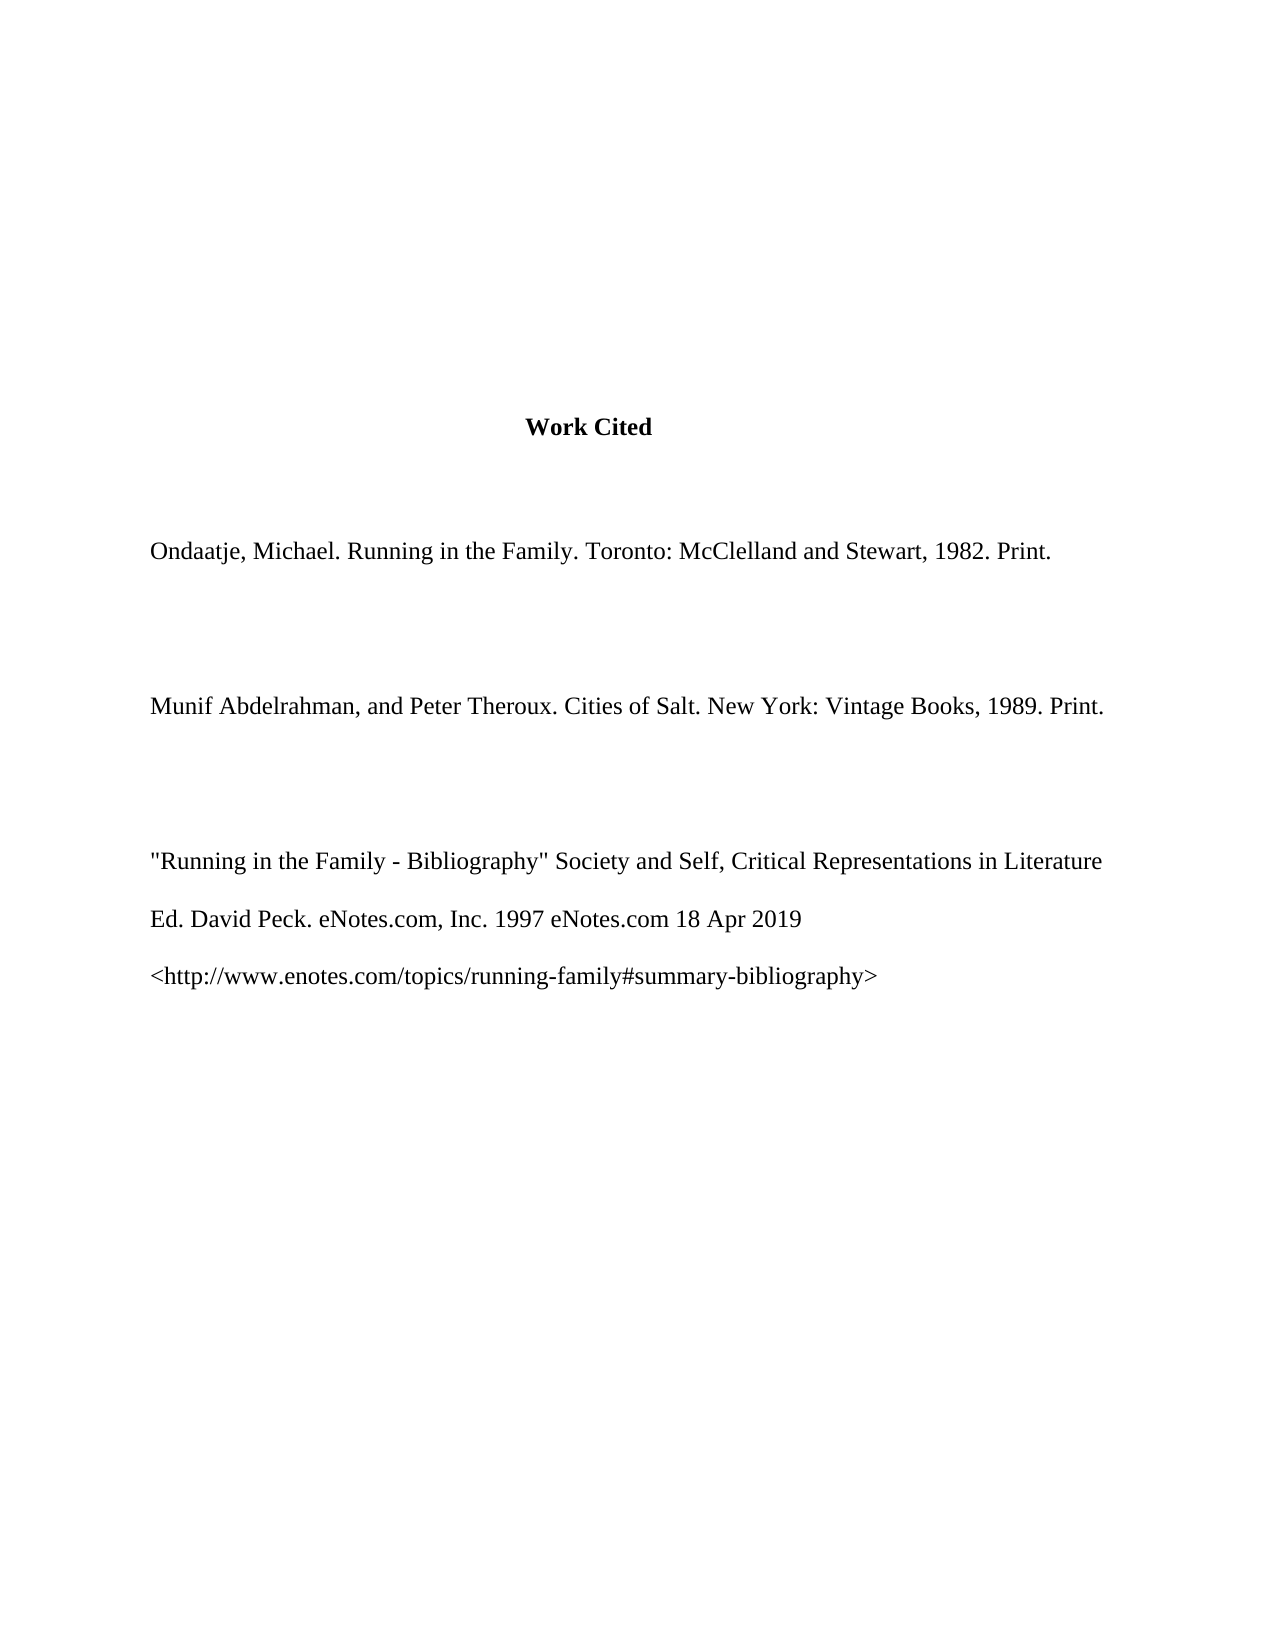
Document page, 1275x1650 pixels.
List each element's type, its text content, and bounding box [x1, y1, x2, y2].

text Munif Abdelrahman, and Peter Theroux. Cities of Salt. New York: Vintage Books, 1989. Print. [150, 691, 1125, 720]
text "Running in the Family - Bibliography" Society and Self, Critical Representations in Literature Ed. David Peck. eNotes.com, Inc. 1997 eNotes.com 18 Apr 2019 <http://www.enotes.com/topics/running-family#summary-bibliography> [150, 846, 1125, 990]
text Work Cited [150, 412, 1125, 440]
text Ondaatje, Michael. Running in the Family. Toronto: McClelland and Stewart, 1982. Print. [150, 536, 1125, 565]
